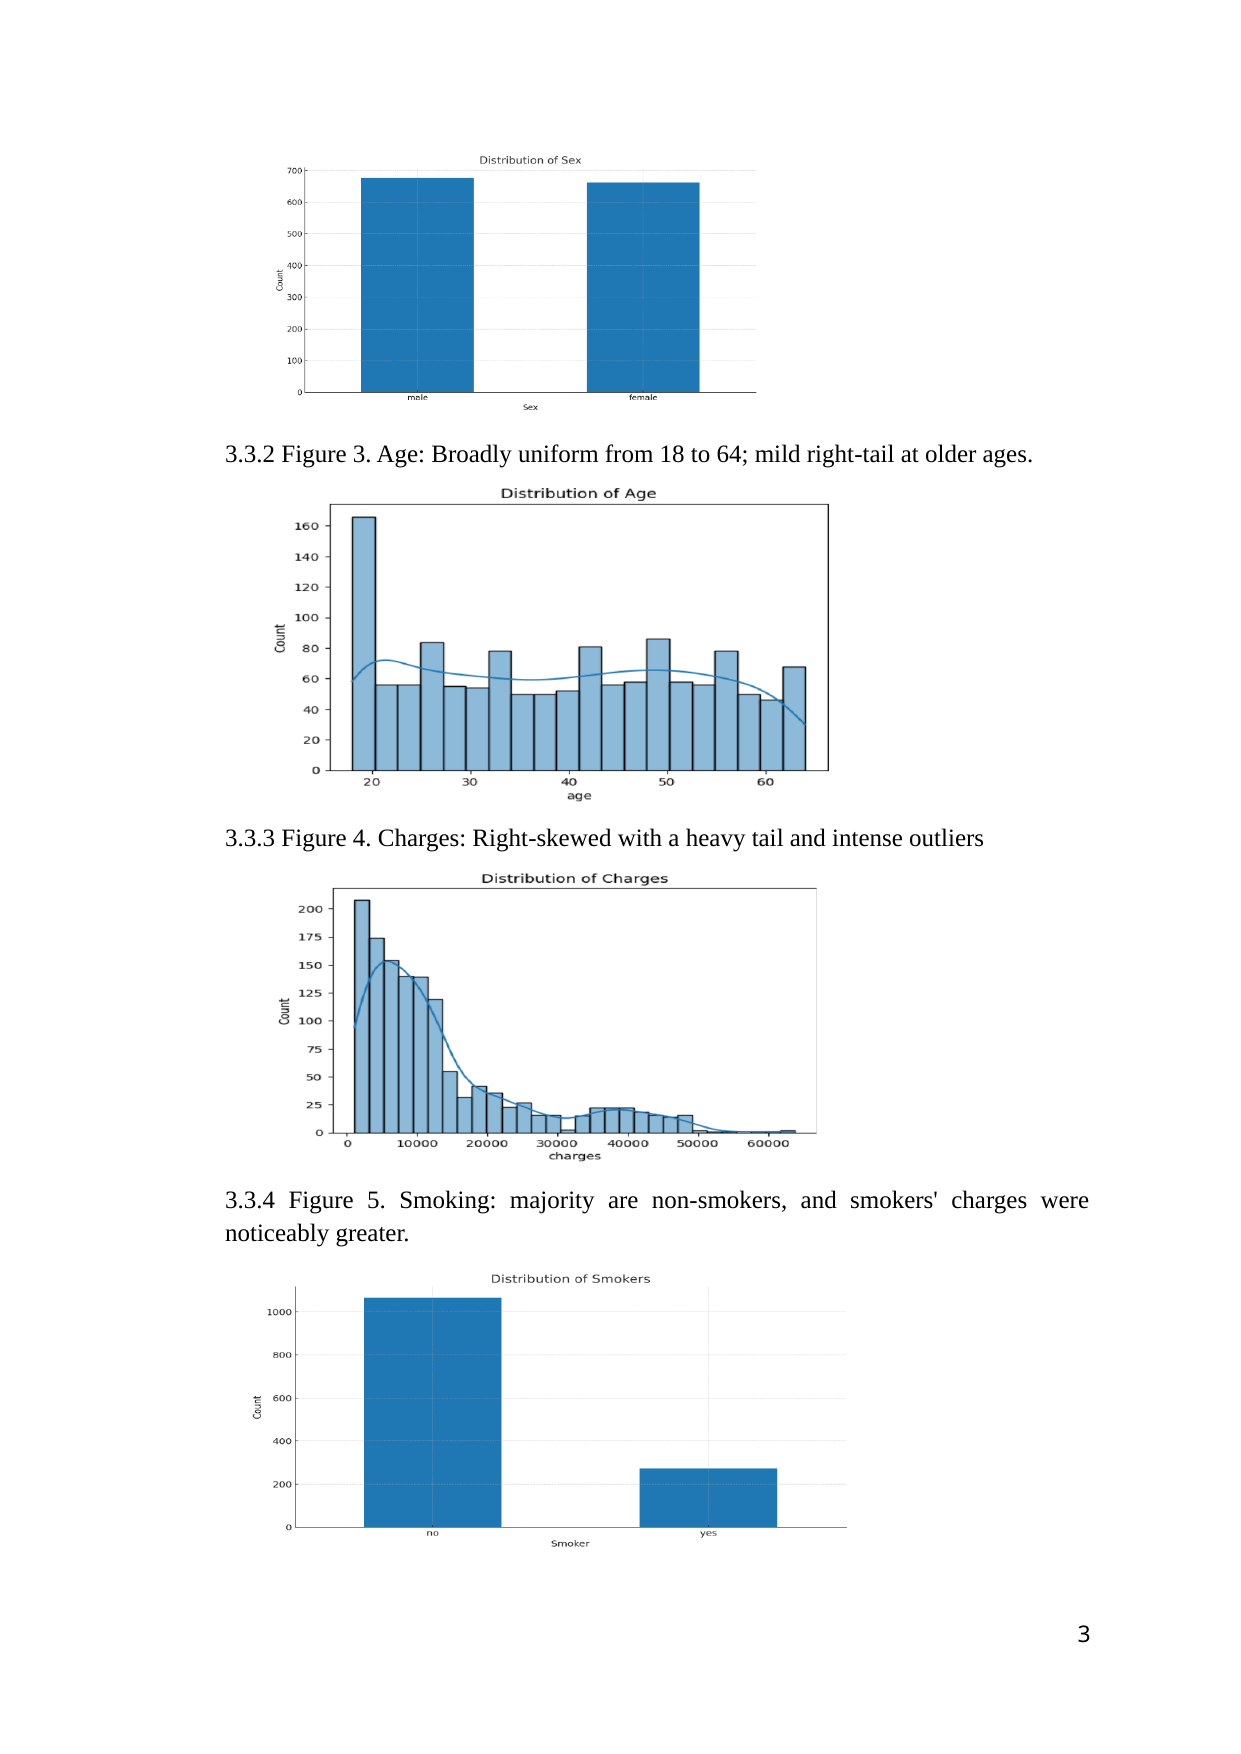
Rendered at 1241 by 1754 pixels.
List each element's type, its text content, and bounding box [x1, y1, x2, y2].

text 3.3.2 Figure 3. Age: Broadly uniform from 18 to 64; mild right‑tail at older ages. [150, 439, 1090, 468]
text 3.3.3 Figure 4. Charges: Right‑skewed with a heavy tail and intense outliers [225, 823, 1090, 852]
picture [268, 150, 763, 418]
picture [243, 1267, 855, 1555]
picture [275, 873, 817, 1164]
text 3.3.4 Figure 5. Smoking: majority are non-smokers, and smokers' charges were noticeably greater. [225, 1185, 1090, 1247]
picture [268, 488, 830, 802]
